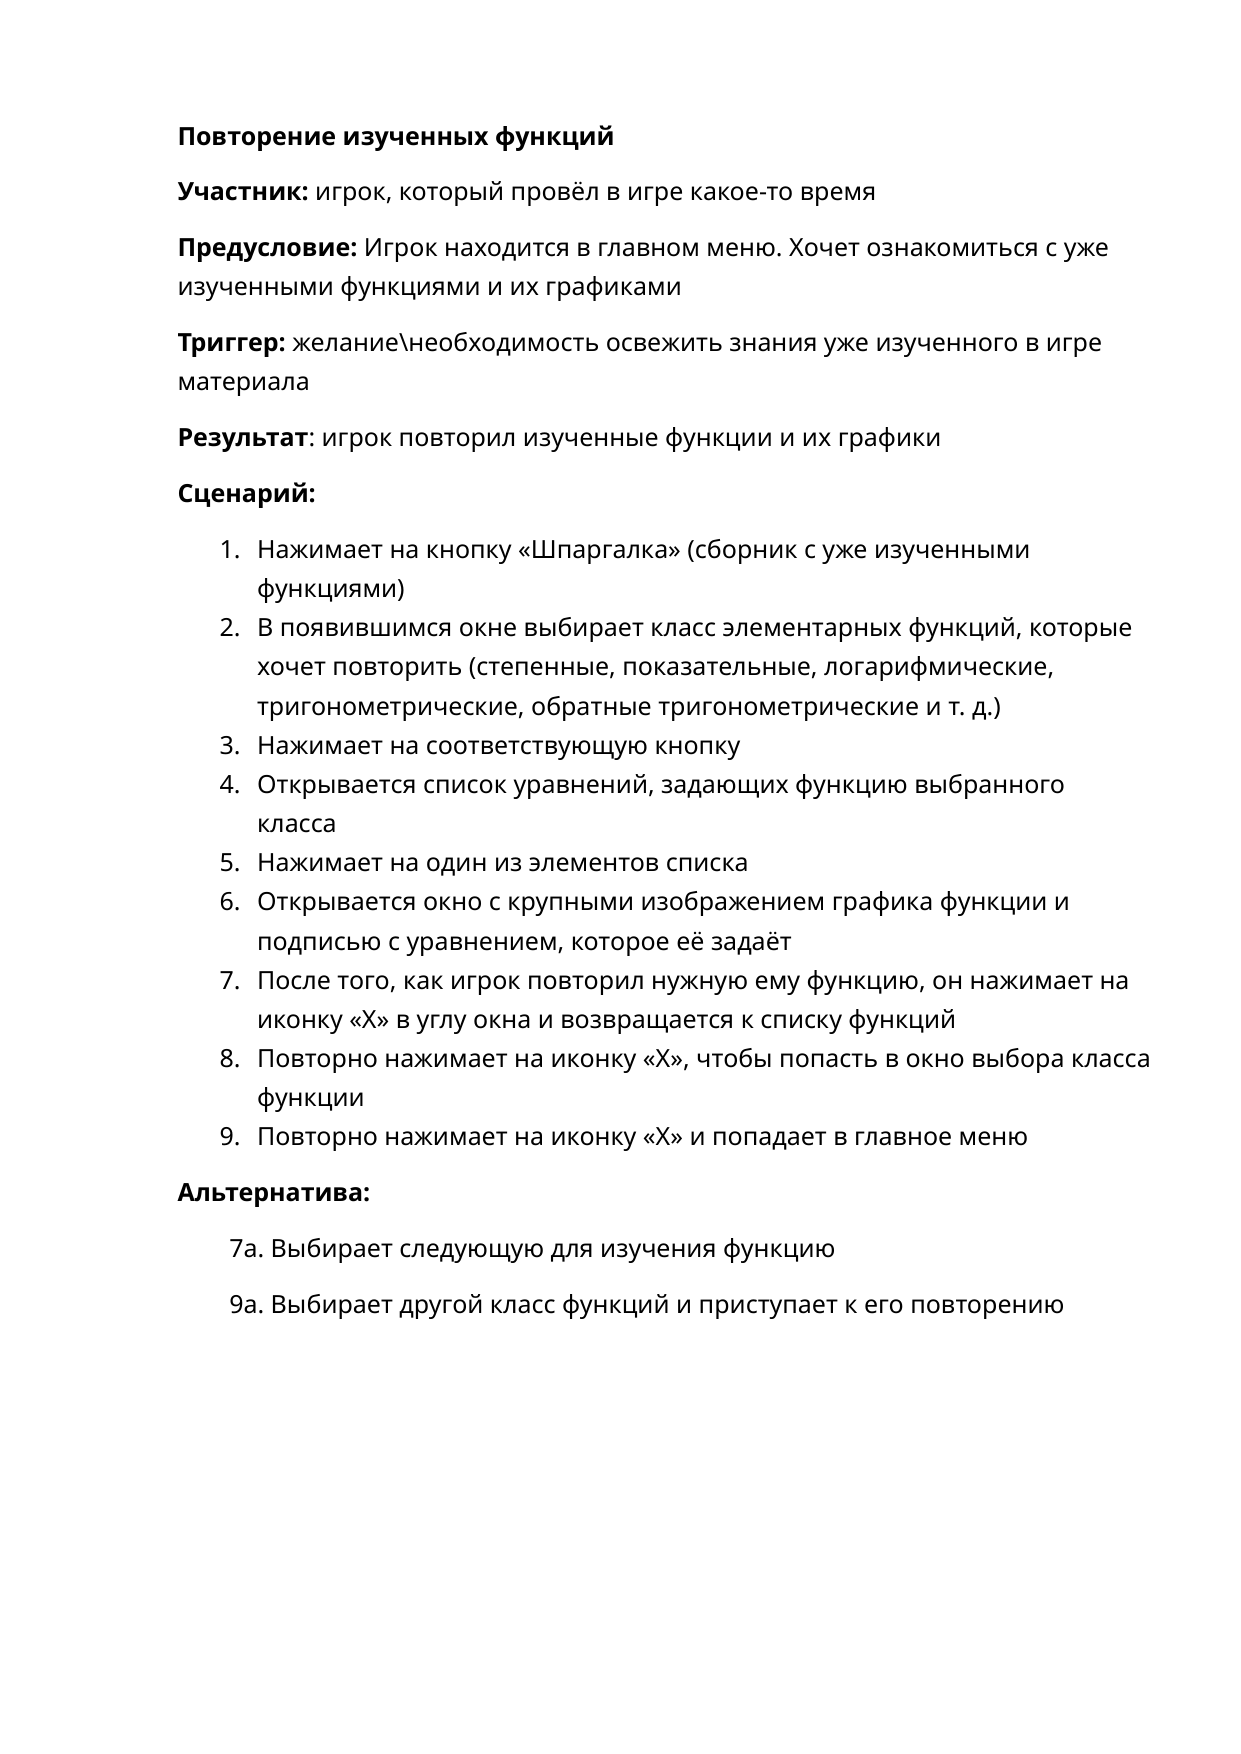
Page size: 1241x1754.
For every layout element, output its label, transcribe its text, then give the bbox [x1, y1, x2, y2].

text Сценарий: [177, 476, 1152, 510]
text Результат: игрок повторил изученные функции и их графики [177, 420, 1152, 454]
text Участник: игрок, который провёл в игре какое-то время [177, 174, 1152, 208]
text 7а. Выбирает следующую для изучения функцию [177, 1231, 1152, 1265]
list Нажимает на кнопку «Шпаргалка» (сборник с уже изученными функциями) [219, 531, 1152, 605]
list Повторно нажимает на иконку «Х» и попадает в главное меню [219, 1119, 1152, 1153]
list Нажимает на соответствующую кнопку [219, 727, 1152, 761]
list После того, как игрок повторил нужную ему функцию, он нажимает на иконку «Х» в углу окна и возвращается к списку функций [219, 962, 1152, 1036]
list Открывается окно с крупными изображением графика функции и подписью с уравнением, которое её задаёт [219, 884, 1152, 957]
list Нажимает на один из элементов списка [219, 845, 1152, 879]
list Открывается список уравнений, задающих функцию выбранного класса [219, 766, 1152, 840]
text Триггер: желание\необходимость освежить знания уже изученного в игре материала [177, 325, 1152, 398]
text Предусловие: Игрок находится в главном меню. Хочет ознакомиться с уже изученными функциями и их графиками [177, 230, 1152, 303]
text Повторение изученных функций [177, 118, 1152, 152]
list Повторно нажимает на иконку «Х», чтобы попасть в окно выбора класса функции [219, 1041, 1152, 1114]
text Альтернатива: [177, 1175, 1152, 1209]
list В появившимся окне выбирает класс элементарных функций, которые хочет повторить (степенные, показательные, логарифмические, тригонометрические, обратные тригонометрические и т. д.) [219, 610, 1152, 722]
text 9а. Выбирает другой класс функций и приступает к его повторению [177, 1286, 1152, 1321]
